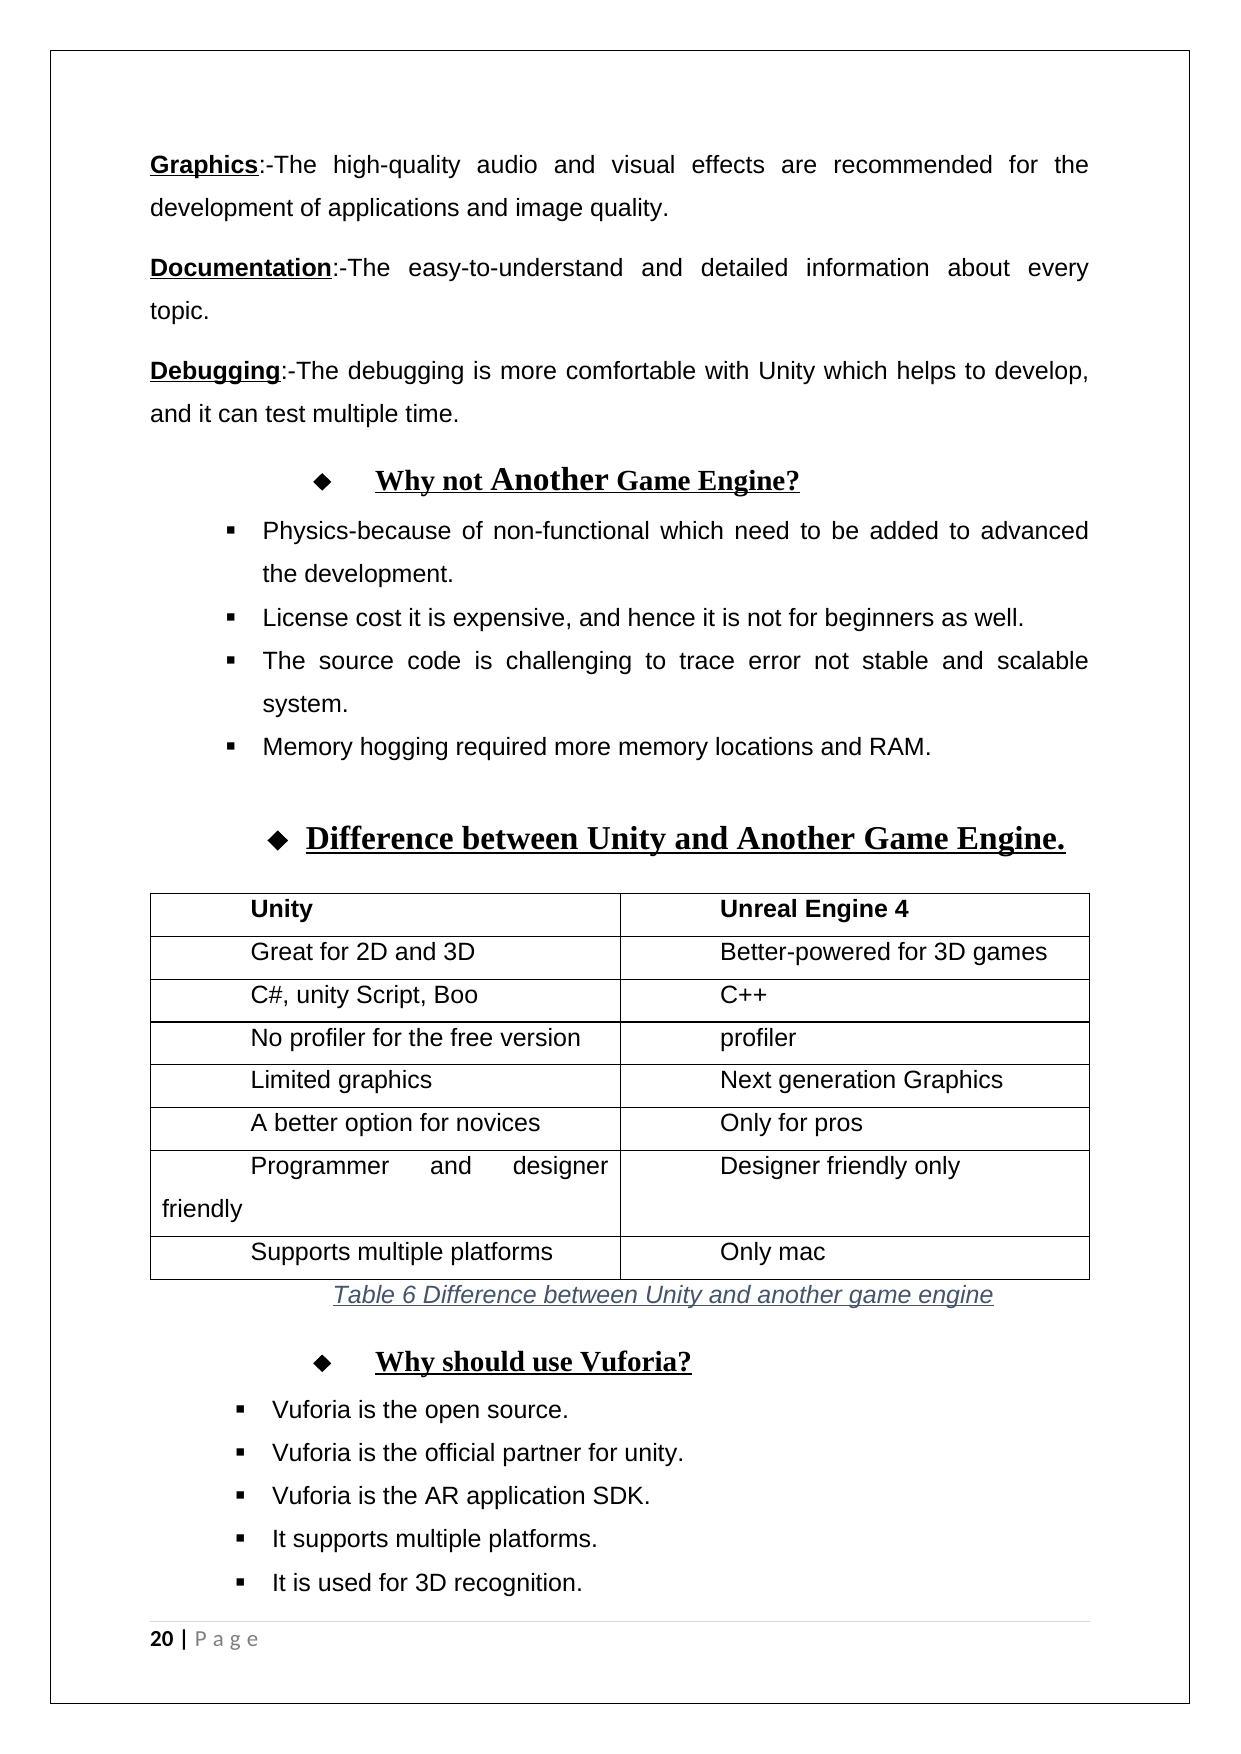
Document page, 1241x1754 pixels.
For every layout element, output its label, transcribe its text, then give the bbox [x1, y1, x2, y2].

table_cell No profiler for the free version [151, 1023, 620, 1064]
list Vuforia is the open source. [234, 1394, 1090, 1423]
table_cell Only for pros [621, 1108, 1089, 1150]
table_cell Great for 2D and 3D [151, 937, 620, 978]
table_cell C++ [621, 980, 1089, 1021]
table_cell profiler [621, 1023, 1089, 1064]
list Memory hogging required more memory locations and RAM. [225, 732, 1090, 761]
list Why not Another Game Engine? [225, 459, 1090, 497]
text Graphics:-The high-quality audio and visual effects are recommended for the development of applications and image quality. [150, 150, 1090, 222]
list Vuforia is the official partner for unity. [234, 1438, 1090, 1467]
list The source code is challenging to trace error not stable and scalable system. [225, 646, 1090, 718]
list Difference between Unity and Another Game Engine. [268, 818, 1090, 857]
text Documentation:-The easy-to-understand and detailed information about every topic. [150, 253, 1090, 325]
list Why should use Vuforia? [225, 1344, 1090, 1378]
text Table 6 Difference between Unity and another game engine [150, 1280, 1090, 1309]
list It supports multiple platforms. [234, 1524, 1090, 1553]
table_cell A better option for novices [151, 1108, 620, 1150]
table_cell Supports multiple platforms [151, 1237, 620, 1279]
table_cell Better-powered for 3D games [621, 937, 1089, 978]
table_cell C#, unity Script, Boo [151, 980, 620, 1021]
table_header Unity [151, 894, 620, 936]
table_cell Next generation Graphics [621, 1065, 1089, 1107]
table_cell Designer friendly only [621, 1151, 1089, 1236]
table_cell Only mac [621, 1237, 1089, 1279]
list It is used for 3D recognition. [234, 1567, 1090, 1596]
list Physics-because of non-functional which need to be added to advanced the development. [225, 516, 1090, 588]
text Debugging:-The debugging is more comfortable with Unity which helps to develop, and it can test multiple time. [150, 356, 1090, 428]
list License cost it is expensive, and hence it is not for beginners as well. [225, 603, 1090, 631]
table_cell Programmer and designer friendly [151, 1151, 620, 1236]
table_header Unreal Engine 4 [621, 894, 1089, 936]
list Vuforia is the AR application SDK. [234, 1481, 1090, 1510]
table_cell Limited graphics [151, 1065, 620, 1107]
